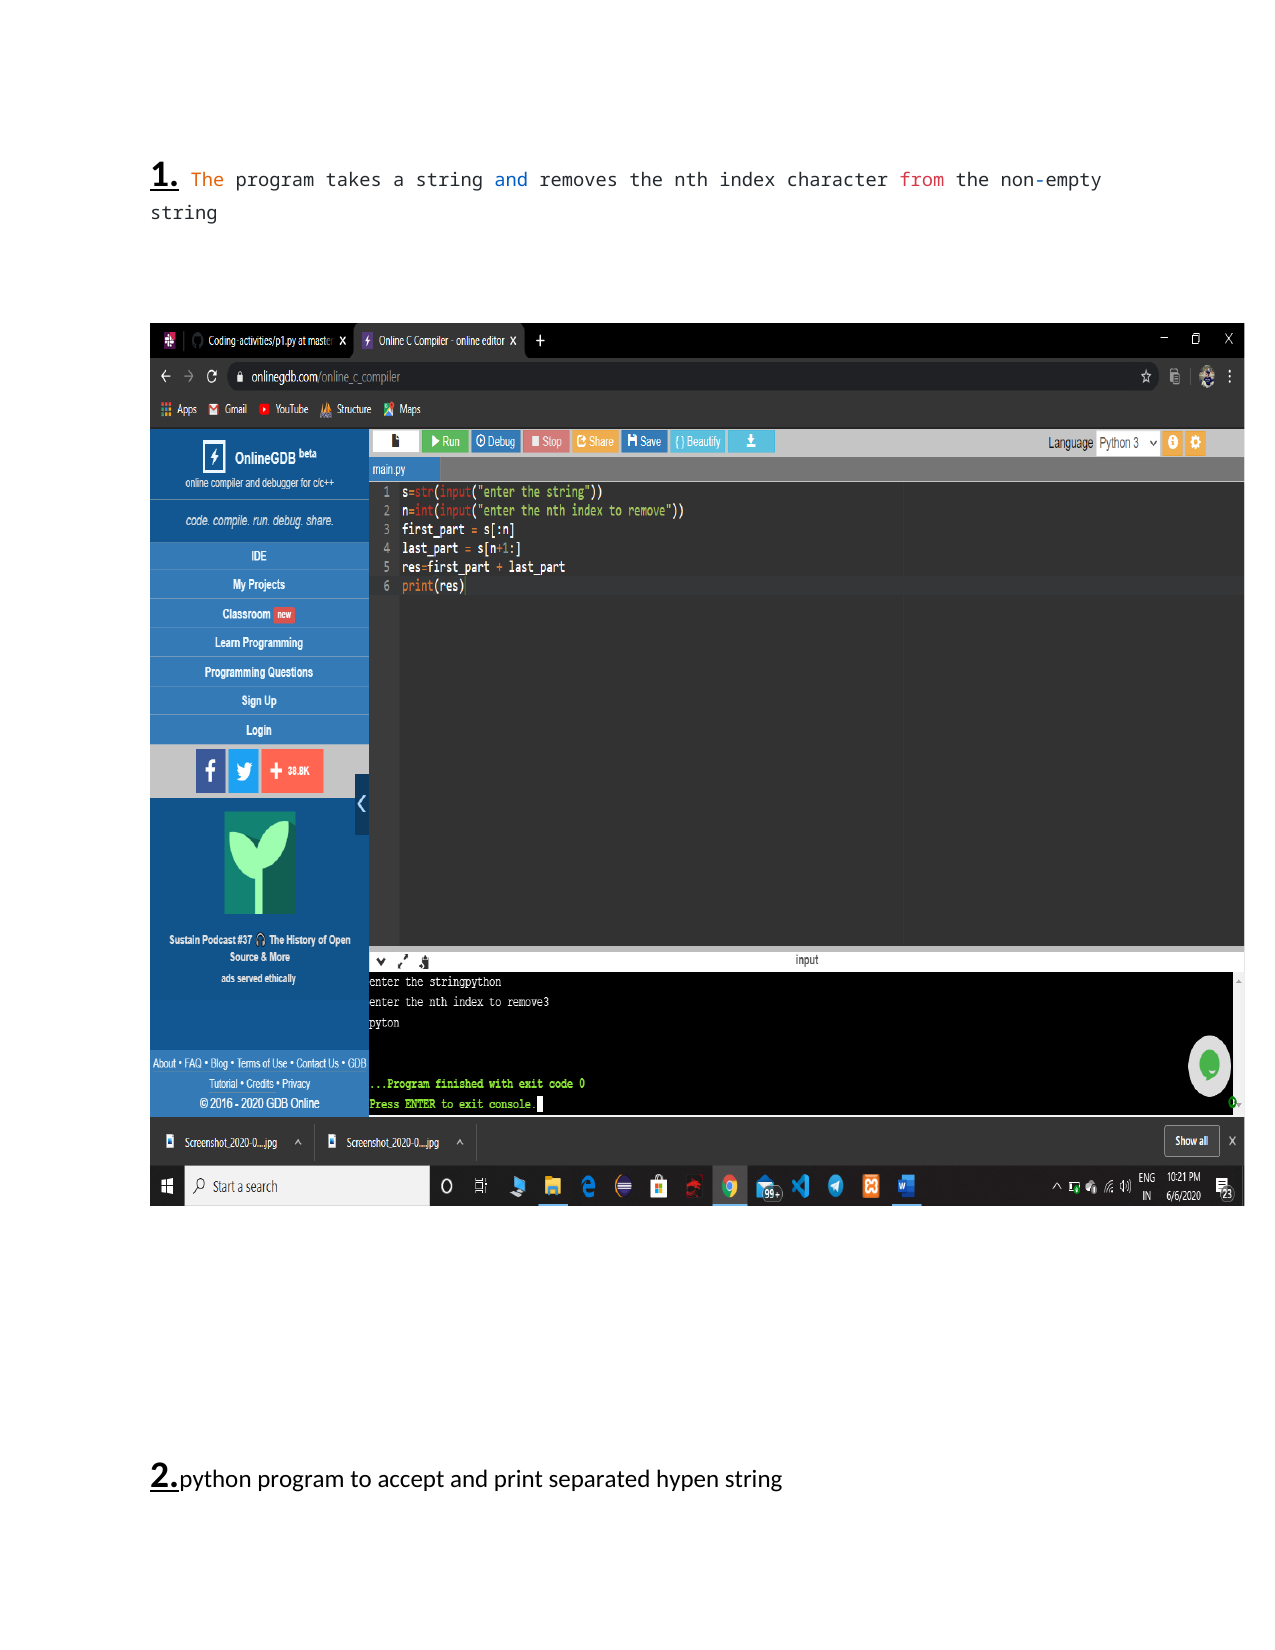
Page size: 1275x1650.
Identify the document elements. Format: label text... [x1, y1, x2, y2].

picture [150, 323, 1245, 1206]
text 1. The program takes a string and removes the nth index character from the non-empty string [150, 150, 1125, 225]
text 2.python program to accept and print separated hypen string [150, 1451, 1125, 1497]
